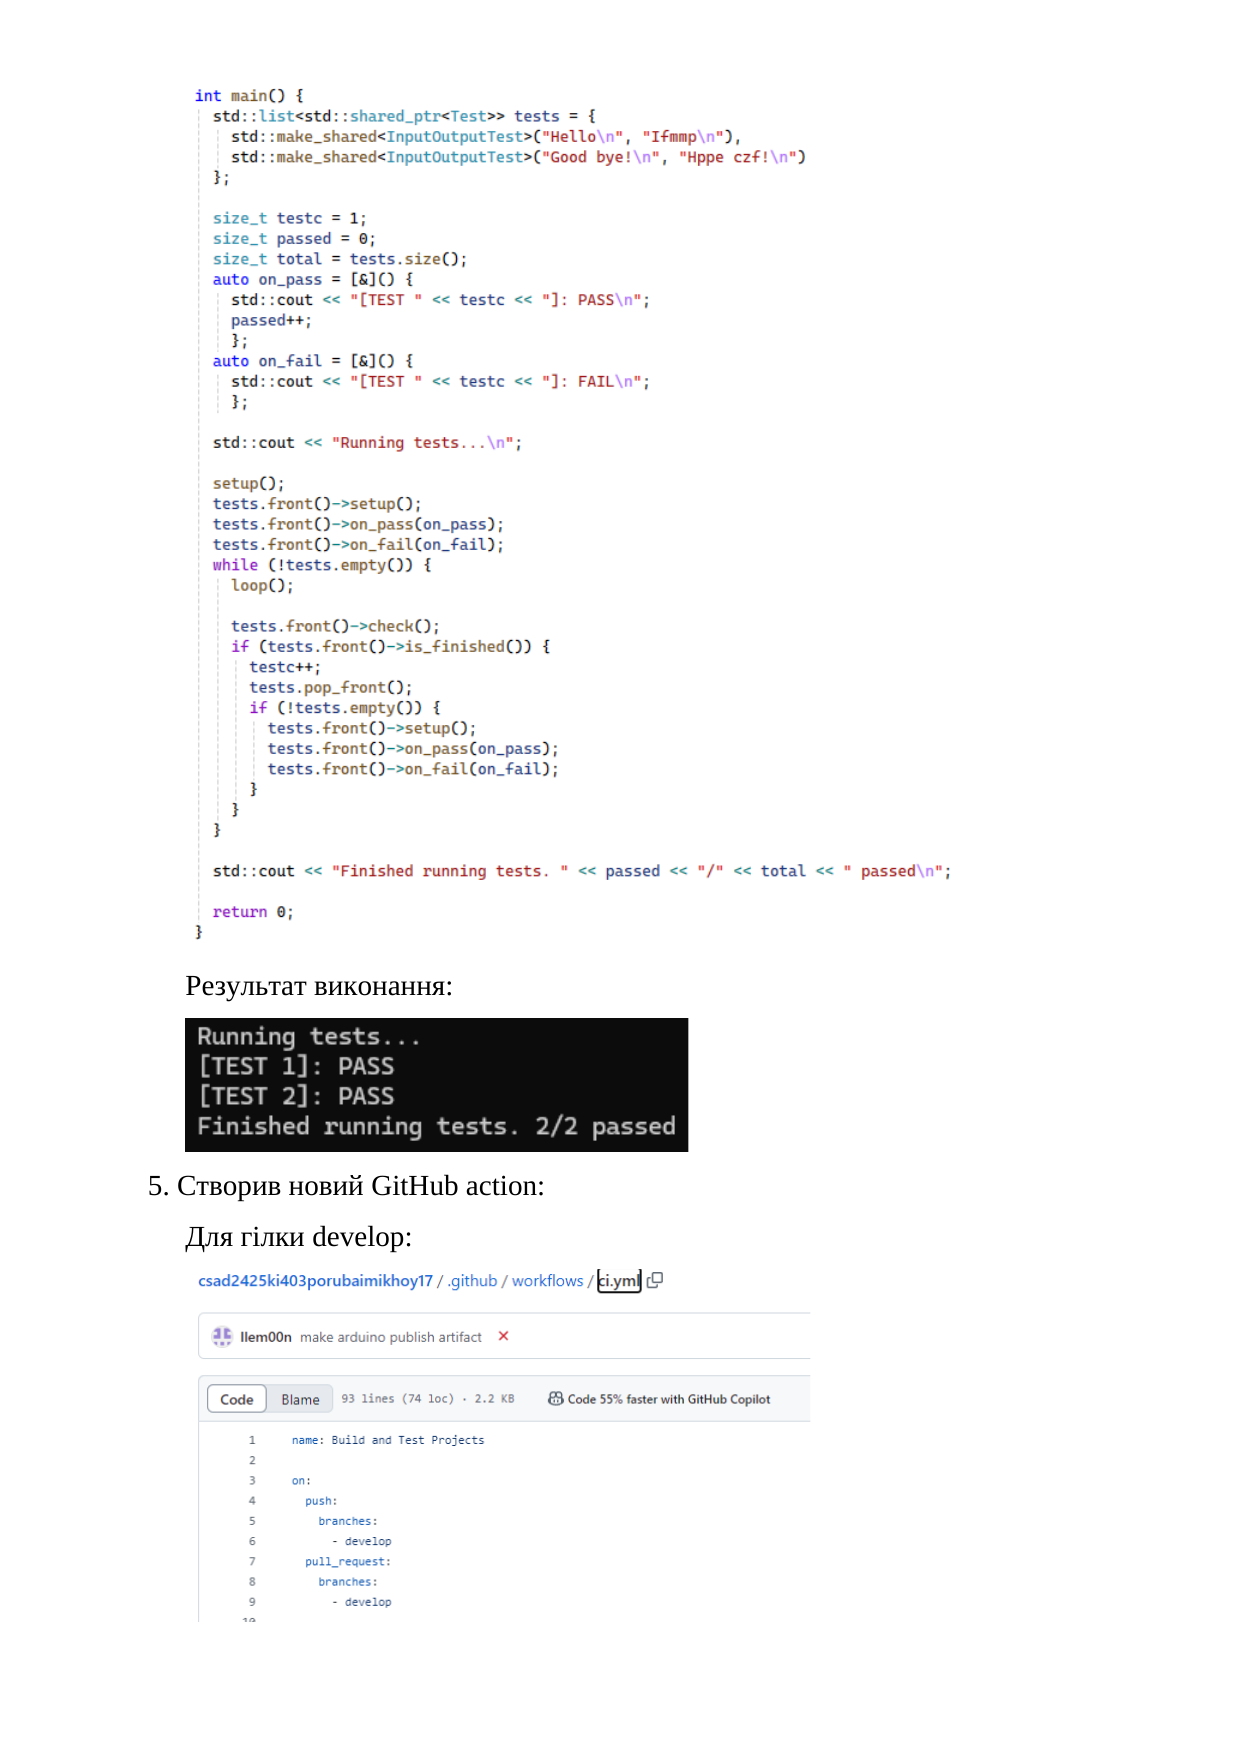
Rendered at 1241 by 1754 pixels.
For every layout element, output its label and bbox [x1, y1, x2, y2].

text [148, 1168, 1152, 1622]
picture [185, 88, 962, 952]
picture [185, 1269, 811, 1622]
text [148, 88, 1152, 1152]
picture [185, 1018, 689, 1152]
